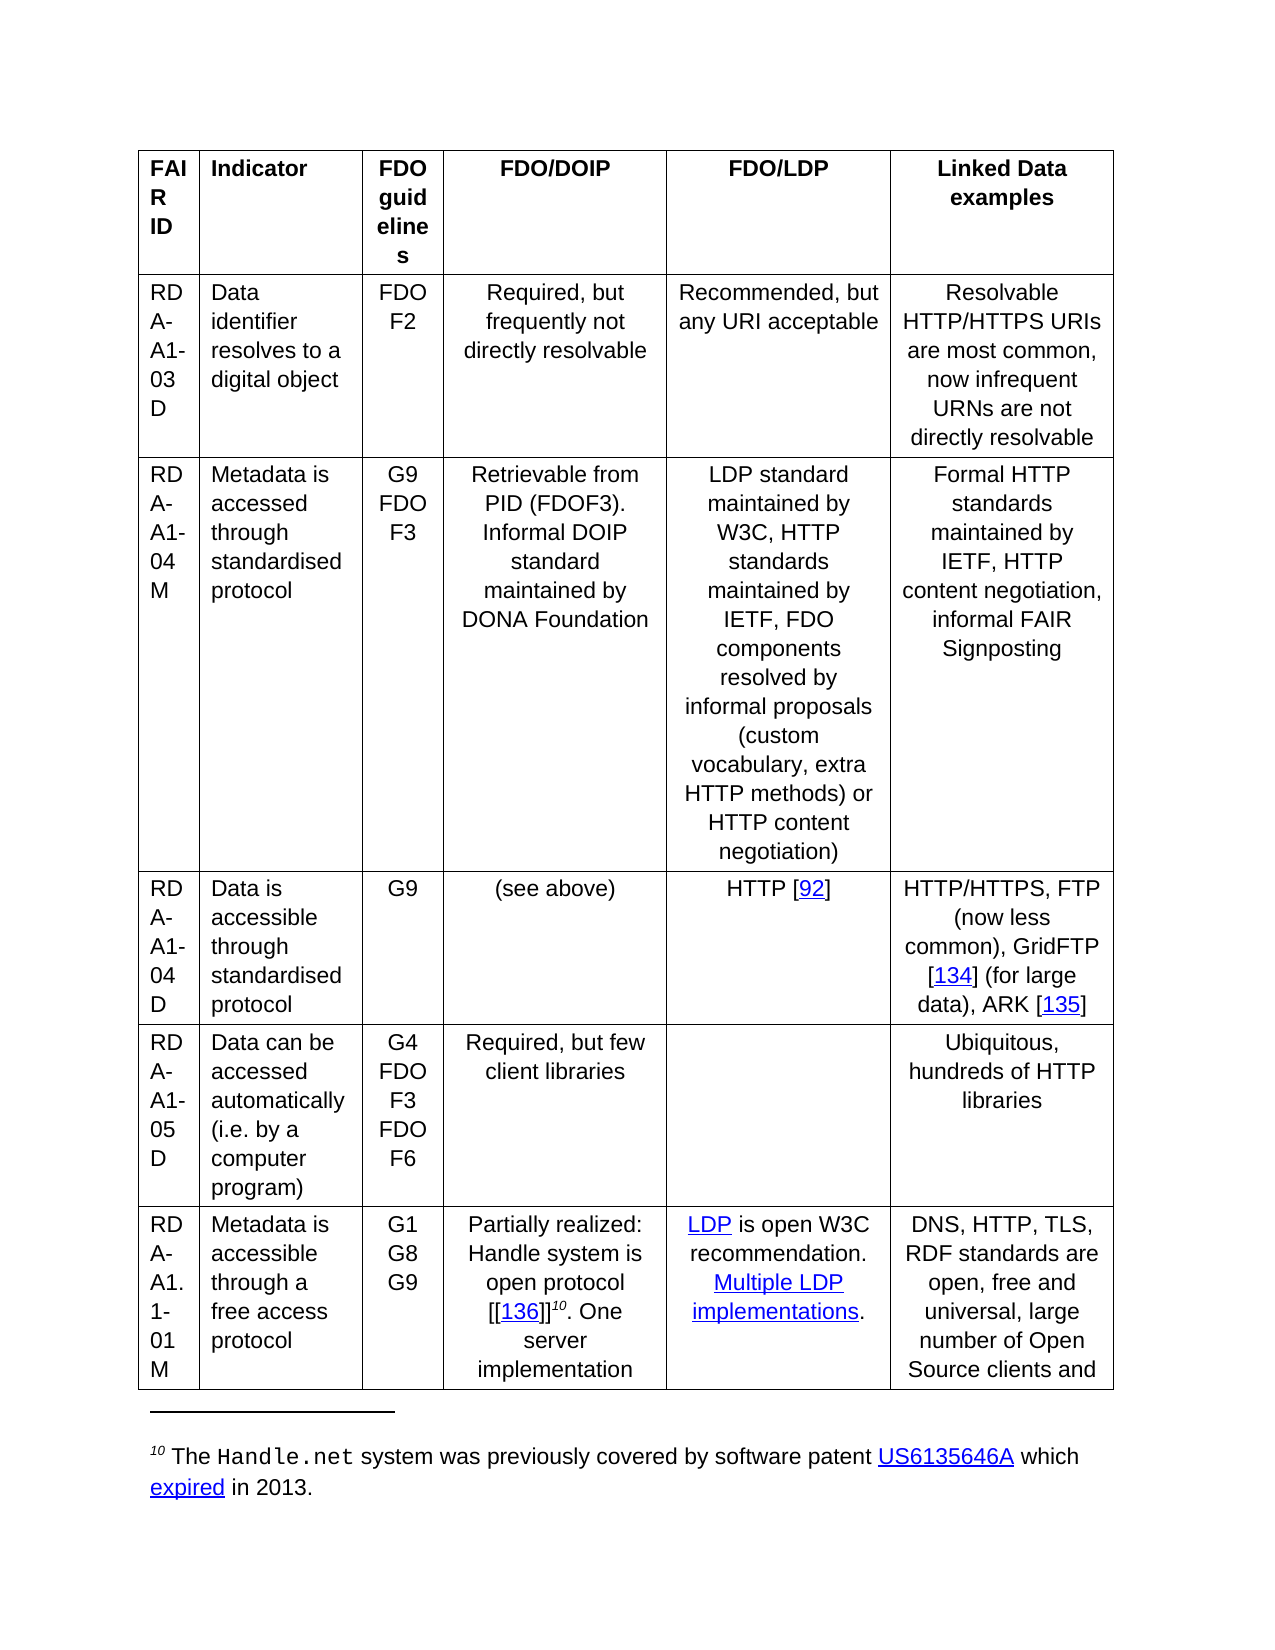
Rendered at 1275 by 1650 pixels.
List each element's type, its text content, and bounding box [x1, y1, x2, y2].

table_cell HTTP [92] [667, 872, 890, 1024]
table_cell (see above) [444, 872, 666, 1024]
table_cell Formal HTTP standards maintained by IETF, HTTP content negotiation, informal FAIR Signposting [891, 458, 1113, 871]
table_header FDO guidelines [363, 151, 443, 274]
table_cell DNS, HTTP, TLS, RDF standards are open, free and universal, large number of Open Source clients and servers. [891, 1207, 1113, 1388]
table_cell Metadata is accessible through a free access protocol [200, 1207, 362, 1388]
table_cell G4 FDOF3 FDOF6 [363, 1025, 443, 1206]
table_cell Data can be accessed automatically (i.e. by a computer program) [200, 1025, 362, 1206]
table_cell RDA-A1.1-01M [139, 1207, 199, 1388]
table_cell G9 [363, 872, 443, 1024]
table_cell HTTP/HTTPS, FTP (now less common), GridFTP [134] (for large data), ARK [135] [891, 872, 1113, 1024]
table_cell Recommended, but any URI acceptable [667, 275, 890, 457]
table_cell G9 FDOF3 [363, 458, 443, 871]
table_cell RDA-A1-04D [139, 872, 199, 1024]
table_cell LDP is open W3C recommendation. Multiple LDP implementations. [667, 1207, 890, 1388]
table_cell RDA-A1-03D [139, 275, 199, 457]
table_cell G1 G8 G9 [363, 1207, 443, 1388]
table_header FDO/DOIP [444, 151, 666, 274]
table_cell Resolvable HTTP/HTTPS URIs are most common, now infrequent URNs are not directly resolvable [891, 275, 1113, 457]
table_header FAIR ID [139, 151, 199, 274]
table_cell Metadata is accessed through standardised protocol [200, 458, 362, 871]
table_cell Data is accessible through standardised protocol [200, 872, 362, 1024]
table_cell Data identifier resolves to a digital object [200, 275, 362, 457]
table_cell [667, 1025, 890, 1206]
table_header Linked Data examples [891, 151, 1113, 274]
table_header Indicator [200, 151, 362, 274]
table_cell Retrievable from PID (FDOF3). Informal DOIP standard maintained by DONA Foundation [444, 458, 666, 871]
table_cell Required, but few client libraries [444, 1025, 666, 1206]
table_cell Ubiquitous, hundreds of HTTP libraries [891, 1025, 1113, 1206]
table_cell RDA-A1-05D [139, 1025, 199, 1206]
table_cell RDA-A1-04M [139, 458, 199, 871]
table_header FDO/LDP [667, 151, 890, 274]
table_cell Required, but frequently not directly resolvable [444, 275, 666, 457]
table_cell FDOF2 [363, 275, 443, 457]
